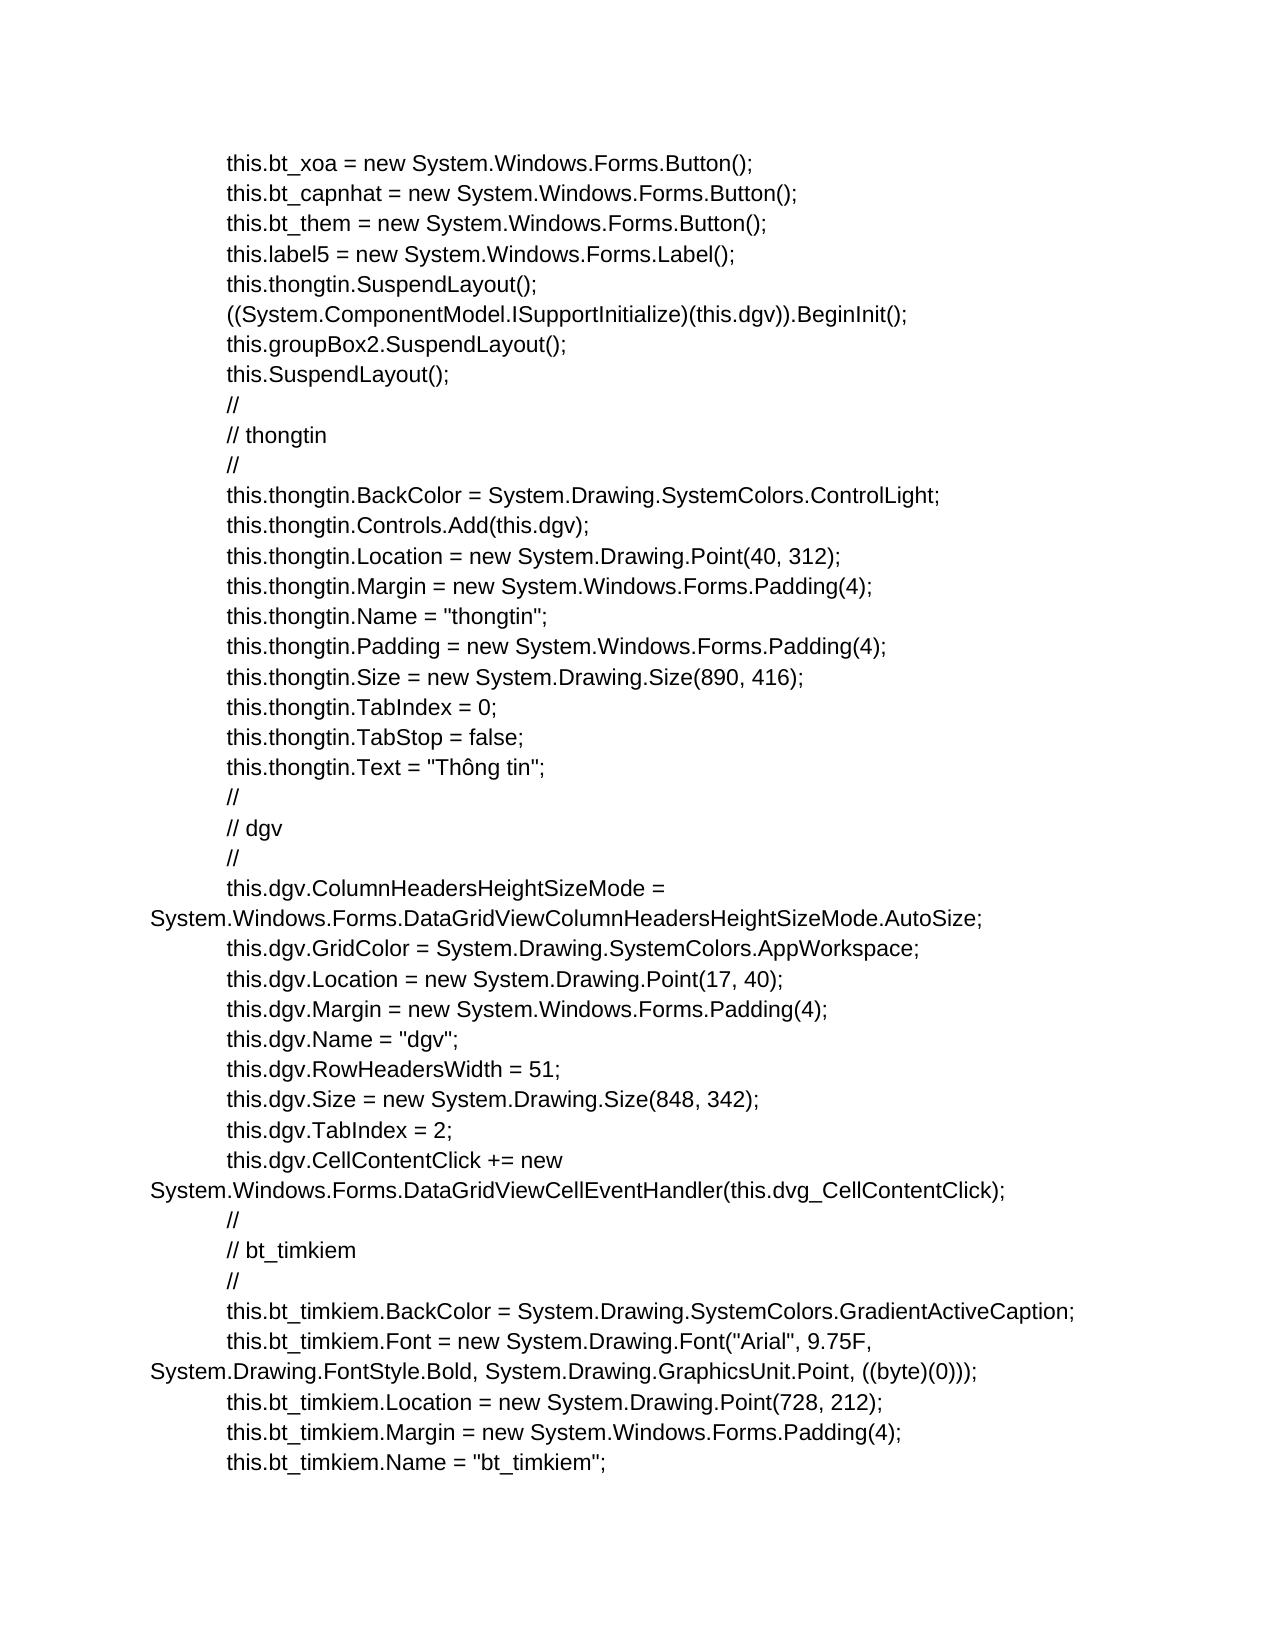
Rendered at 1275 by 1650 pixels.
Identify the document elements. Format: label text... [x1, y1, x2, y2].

text this.bt_timkiem.BackColor = System.Drawing.SystemColors.GradientActiveCaption; [150, 1298, 1125, 1324]
text this.thongtin.SuspendLayout(); [150, 271, 1125, 297]
text // [150, 1207, 1125, 1234]
text this.thongtin.Text = "Thông tin"; [150, 754, 1125, 781]
text // [150, 452, 1125, 478]
text // [150, 392, 1125, 418]
text this.thongtin.TabIndex = 0; [150, 694, 1125, 720]
text this.dgv.Margin = new System.Windows.Forms.Padding(4); [150, 996, 1125, 1022]
text this.thongtin.Padding = new System.Windows.Forms.Padding(4); [150, 633, 1125, 660]
text this.dgv.RowHeadersWidth = 51; [150, 1056, 1125, 1083]
text this.thongtin.TabStop = false; [150, 724, 1125, 750]
text this.thongtin.Size = new System.Drawing.Size(890, 416); [150, 663, 1125, 690]
text this.thongtin.Location = new System.Drawing.Point(40, 312); [150, 543, 1125, 569]
text this.bt_capnhat = new System.Windows.Forms.Button(); [150, 180, 1125, 207]
text // bt_timkiem [150, 1237, 1125, 1264]
text this.thongtin.BackColor = System.Drawing.SystemColors.ControlLight; [150, 482, 1125, 509]
text this.dgv.ColumnHeadersHeightSizeMode = System.Windows.Forms.DataGridViewColumnHeadersHeightSizeMode.AutoSize; [150, 875, 1125, 932]
text this.thongtin.Name = "thongtin"; [150, 603, 1125, 629]
text this.dgv.TabIndex = 2; [150, 1117, 1125, 1143]
text // [150, 784, 1125, 811]
text // [150, 1268, 1125, 1294]
text this.bt_them = new System.Windows.Forms.Button(); [150, 210, 1125, 237]
text this.dgv.CellContentClick += new System.Windows.Forms.DataGridViewCellEventHandler(this.dvg_CellContentClick); [150, 1147, 1125, 1203]
text // thongtin [150, 422, 1125, 448]
text // dgv [150, 814, 1125, 841]
text this.bt_timkiem.Location = new System.Drawing.Point(728, 212); [150, 1388, 1125, 1415]
text this.thongtin.Margin = new System.Windows.Forms.Padding(4); [150, 573, 1125, 599]
text this.dgv.Name = "dgv"; [150, 1026, 1125, 1052]
text this.dgv.GridColor = System.Drawing.SystemColors.AppWorkspace; [150, 935, 1125, 962]
text this.thongtin.Controls.Add(this.dgv); [150, 512, 1125, 539]
text this.groupBox2.SuspendLayout(); [150, 331, 1125, 358]
text this.SuspendLayout(); [150, 361, 1125, 388]
text this.bt_timkiem.Margin = new System.Windows.Forms.Padding(4); [150, 1419, 1125, 1445]
text this.dgv.Location = new System.Drawing.Point(17, 40); [150, 966, 1125, 992]
text this.dgv.Size = new System.Drawing.Size(848, 342); [150, 1086, 1125, 1113]
text this.bt_timkiem.Font = new System.Drawing.Font("Arial", 9.75F, System.Drawing.FontStyle.Bold, System.Drawing.GraphicsUnit.Point, ((byte)(0))); [150, 1328, 1125, 1385]
text // [150, 845, 1125, 871]
text this.bt_timkiem.Name = "bt_timkiem"; [150, 1449, 1125, 1475]
text ((System.ComponentModel.ISupportInitialize)(this.dgv)).BeginInit(); [150, 301, 1125, 327]
text this.bt_xoa = new System.Windows.Forms.Button(); [150, 150, 1125, 176]
text this.label5 = new System.Windows.Forms.Label(); [150, 241, 1125, 267]
